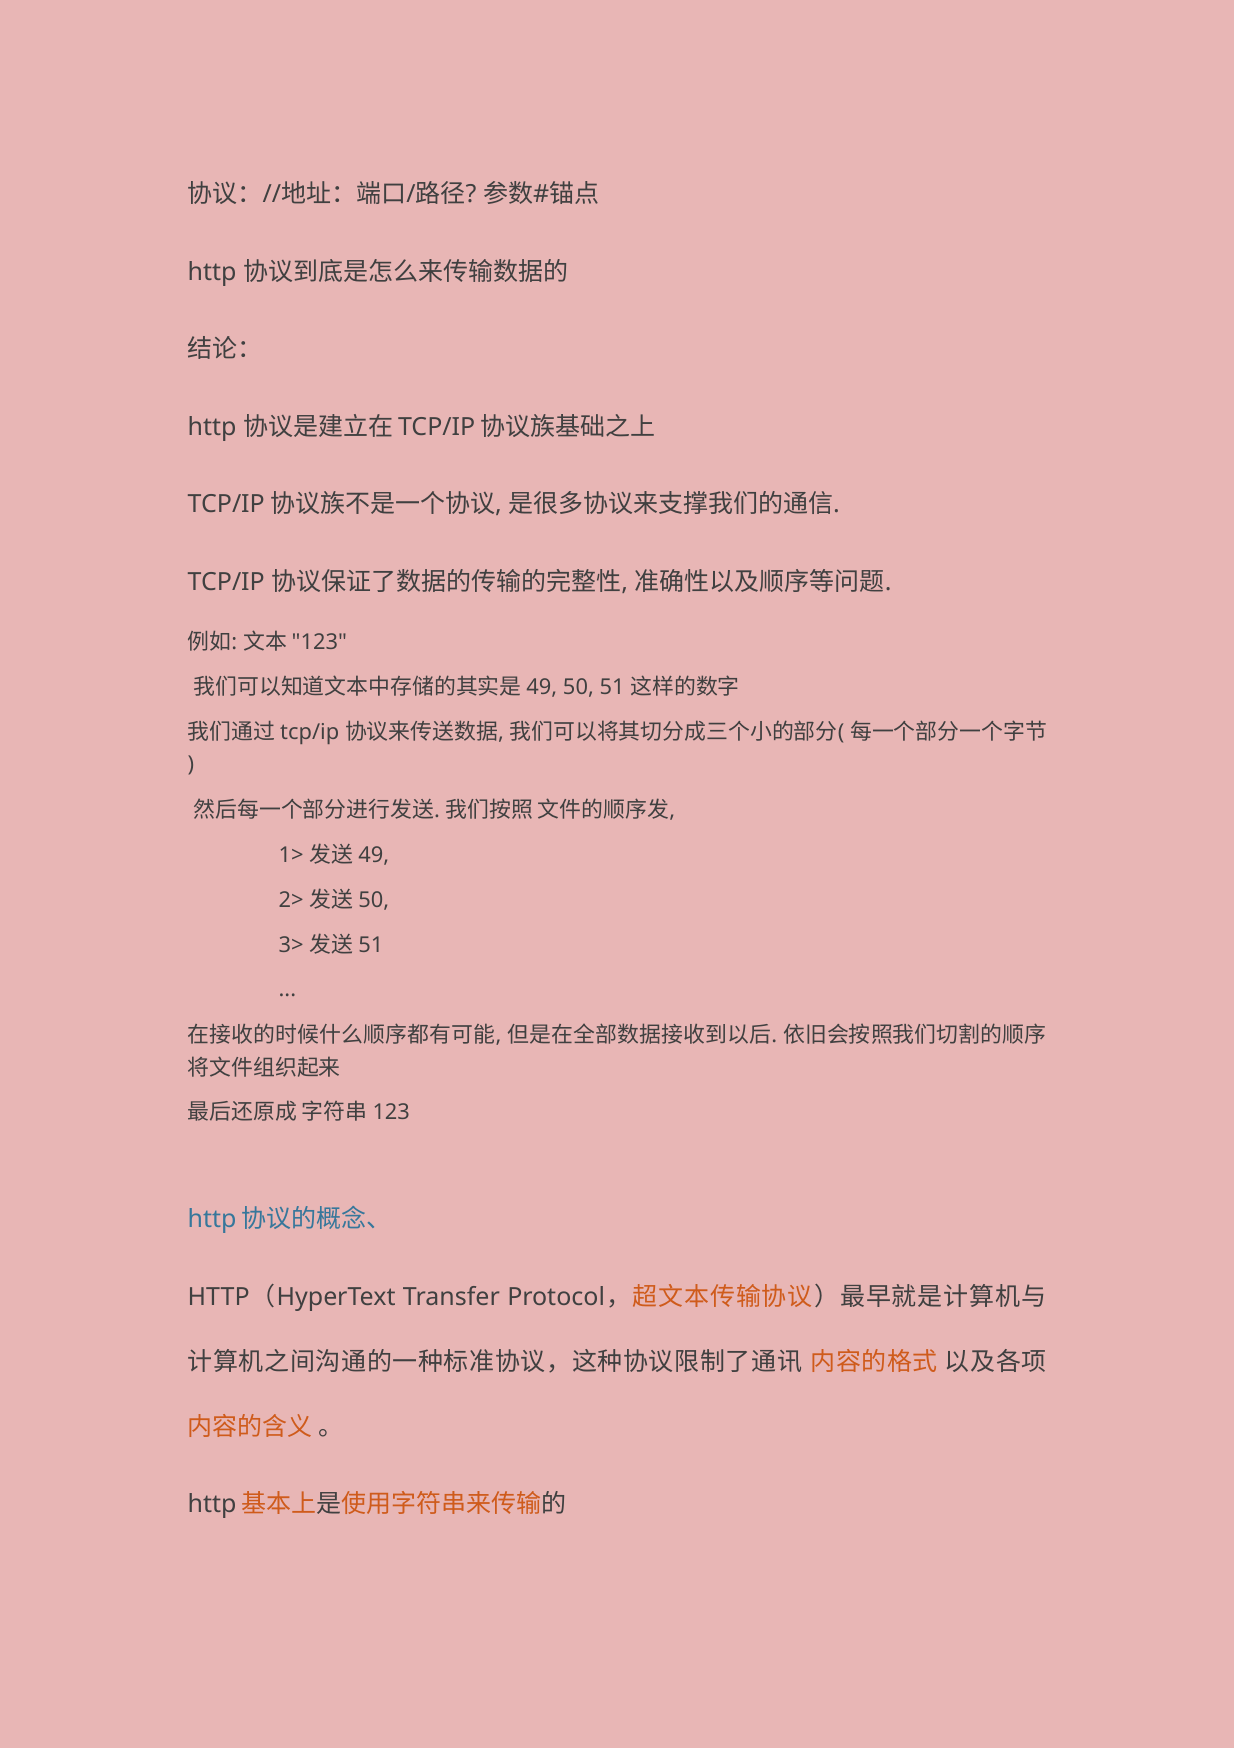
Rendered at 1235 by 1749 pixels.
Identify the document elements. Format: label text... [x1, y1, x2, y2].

text 2> 发送 50, [187, 882, 1047, 914]
text TCP/IP 协议保证了数据的传输的完整性, 准确性以及顺序等问题. [187, 547, 1047, 612]
text 我们可以知道文本中存储的其实是 49, 50, 51 这样的数字 [187, 669, 1047, 702]
text 例如: 文本 "123" [187, 624, 1047, 657]
text 在接收的时候什么顺序都有可能, 但是在全部数据接收到以后. 依旧会按照我们切割的顺序将文件组织起来 [187, 1017, 1047, 1082]
text http基本上是使用字符串来传输的 [187, 1469, 1047, 1534]
text 然后每一个部分进行发送. 我们按照 文件的顺序发, [187, 792, 1047, 824]
text TCP/IP协议族不是一个协议, 是很多协议来支撑我们的通信. [187, 469, 1047, 534]
text 3> 发送 51 [187, 927, 1047, 959]
subtitle http协议的概念、 [187, 1184, 1047, 1249]
text HTTP（HyperText Transfer Protocol，超文本传输协议）最早就是计算机与计算机之间沟通的一种标准协议，这种协议限制了通讯 内容的格式 以及各项 内容的含义 。 [187, 1262, 1047, 1457]
text 我们通过 tcp/ip 协议来传送数据, 我们可以将其切分成三个小的部分( 每一个部分一个字节 ) [187, 714, 1047, 779]
text 协议：//地址：端口/路径? 参数#锚点 [187, 159, 1047, 224]
text 结论： [187, 314, 1047, 379]
text 最后还原成 字符串 123 [187, 1094, 1047, 1127]
text http 协议是建立在TCP/IP协议族基础之上 [187, 392, 1047, 457]
text 1> 发送 49, [187, 837, 1047, 869]
text ... [187, 972, 1047, 1004]
text http 协议到底是怎么来传输数据的 [187, 237, 1047, 302]
